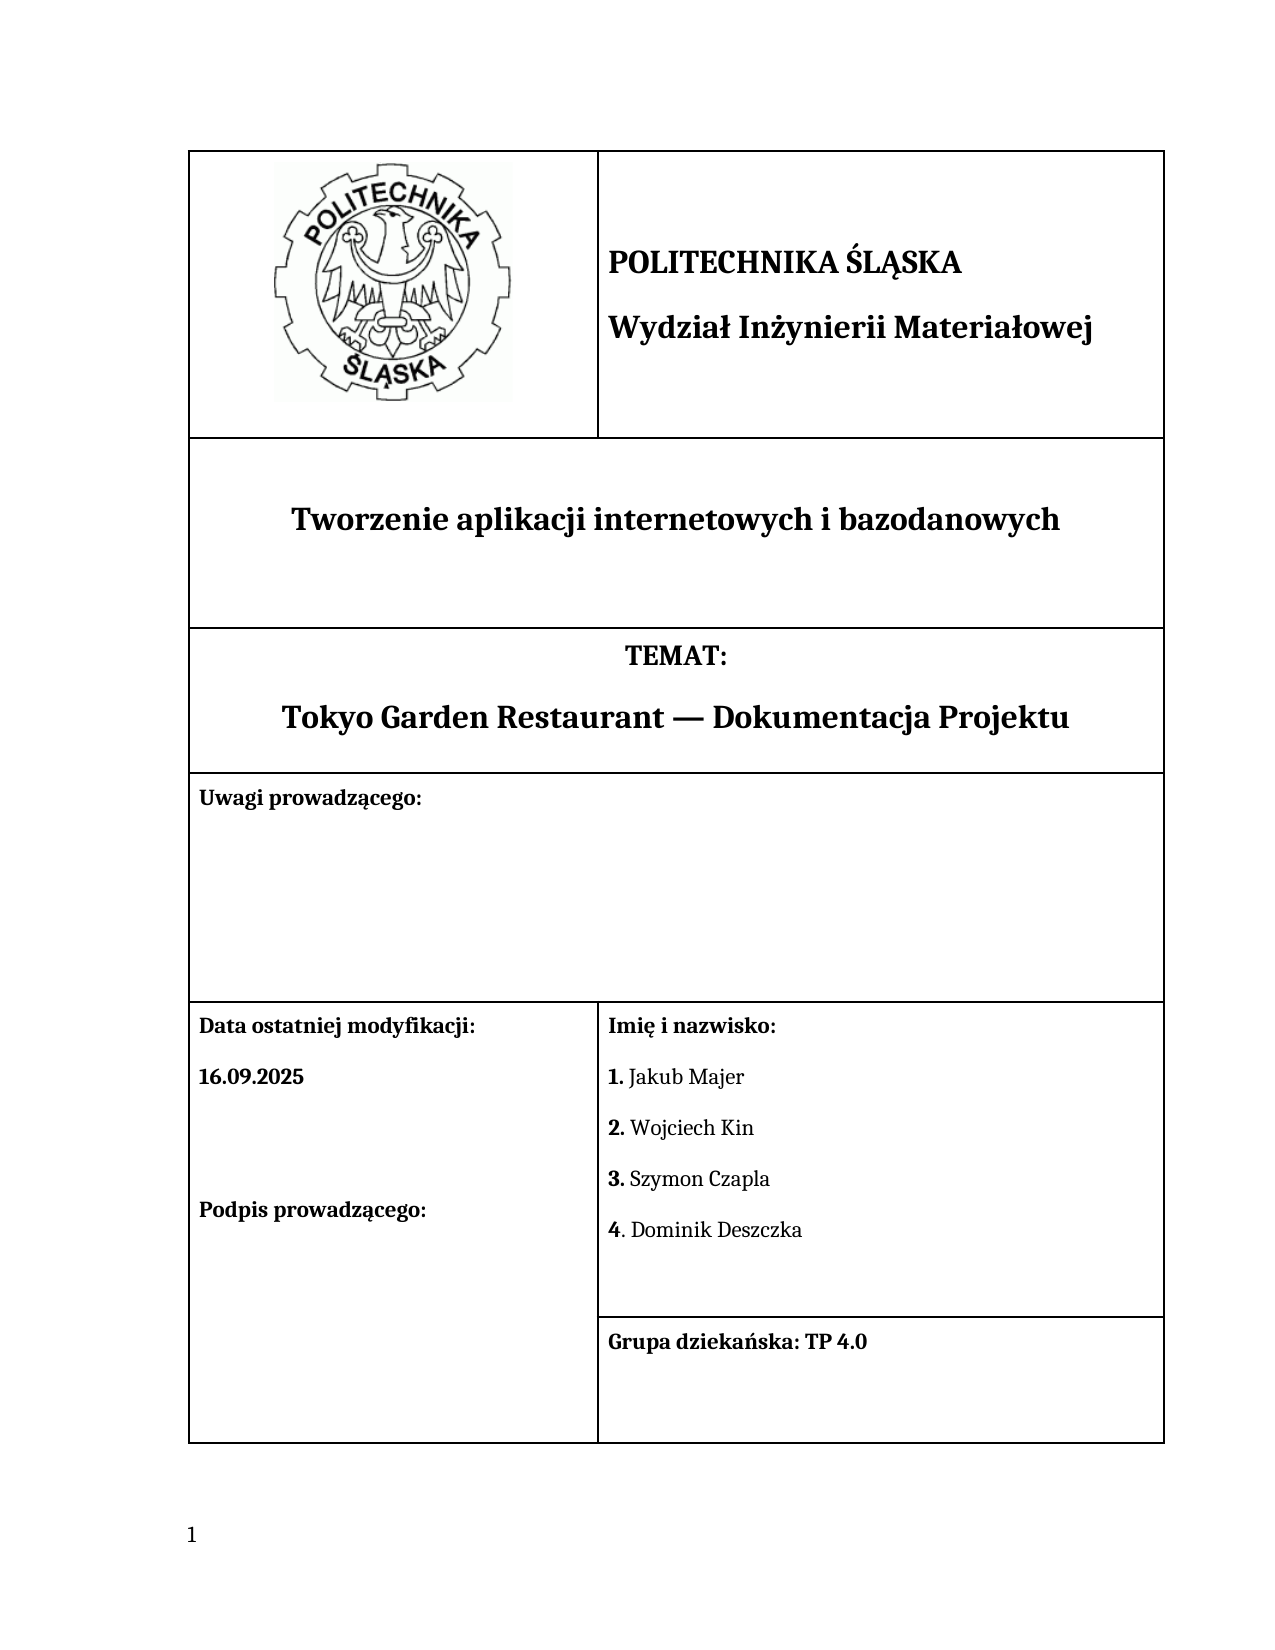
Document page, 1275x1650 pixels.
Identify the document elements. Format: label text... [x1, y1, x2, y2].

table_cell Tworzenie aplikacji internetowych i bazodanowych [190, 439, 1163, 627]
picture [273, 162, 513, 402]
table_header [190, 152, 597, 437]
table_cell Data ostatniej modyfikacji: 16.09.2025 Podpis prowadzącego: [190, 1003, 597, 1442]
table_header POLITECHNIKA ŚLĄSKA Wydział Inżynierii Materiałowej [599, 152, 1163, 437]
table_cell Uwagi prowadzącego: [190, 774, 1163, 1001]
table_cell Grupa dziekańska: TP 4.0 [599, 1318, 1163, 1442]
table_cell Imię i nazwisko: 1. Jakub Majer 2. Wojciech Kin 3. Szymon Czapla 4. Dominik Deszczka [599, 1003, 1163, 1316]
table_cell TEMAT: Tokyo Garden Restaurant — Dokumentacja Projektu [190, 629, 1163, 772]
